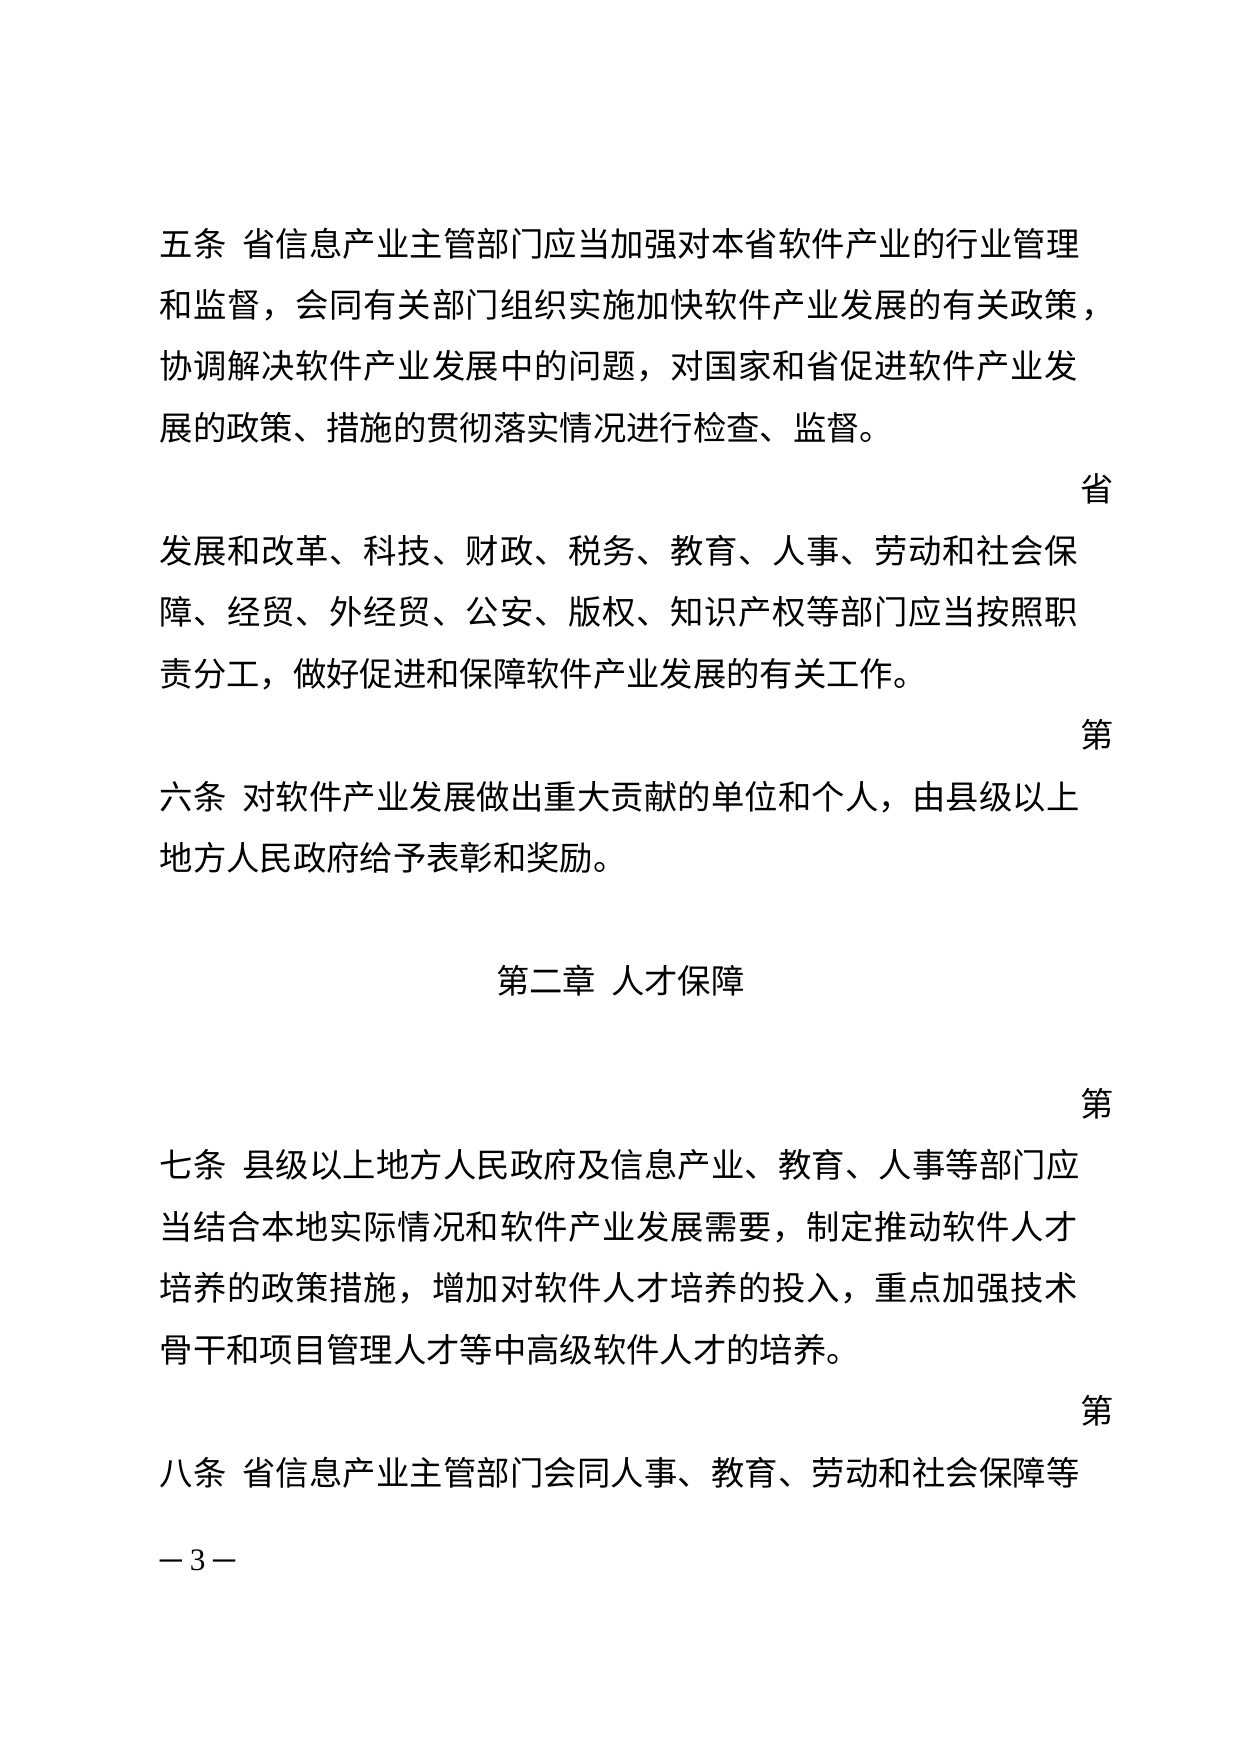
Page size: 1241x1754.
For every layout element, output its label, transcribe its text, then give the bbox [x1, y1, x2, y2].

text 省发展和改革、科技、财政、税务、教育、人事、劳动和社会保障、经贸、外经贸、公安、版权、知识产权等部门应当按照职责分工，做好促进和保障软件产业发展的有关工作。 [159, 453, 1081, 698]
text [159, 1374, 1081, 1497]
text 第七条 县级以上地方人民政府及信息产业、教育、人事等部门应当结合本地实际情况和软件产业发展需要，制定推动软件人才培养的政策措施，增加对软件人才培养的投入，重点加强技术骨干和项目管理人才等中高级软件人才的培养。 [159, 1067, 1081, 1374]
text 第二章 人才保障 [159, 944, 1081, 1006]
text 第六条 对软件产业发展做出重大贡献的单位和个人，由县级以上地方人民政府给予表彰和奖励。 [159, 698, 1081, 883]
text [159, 207, 1081, 453]
